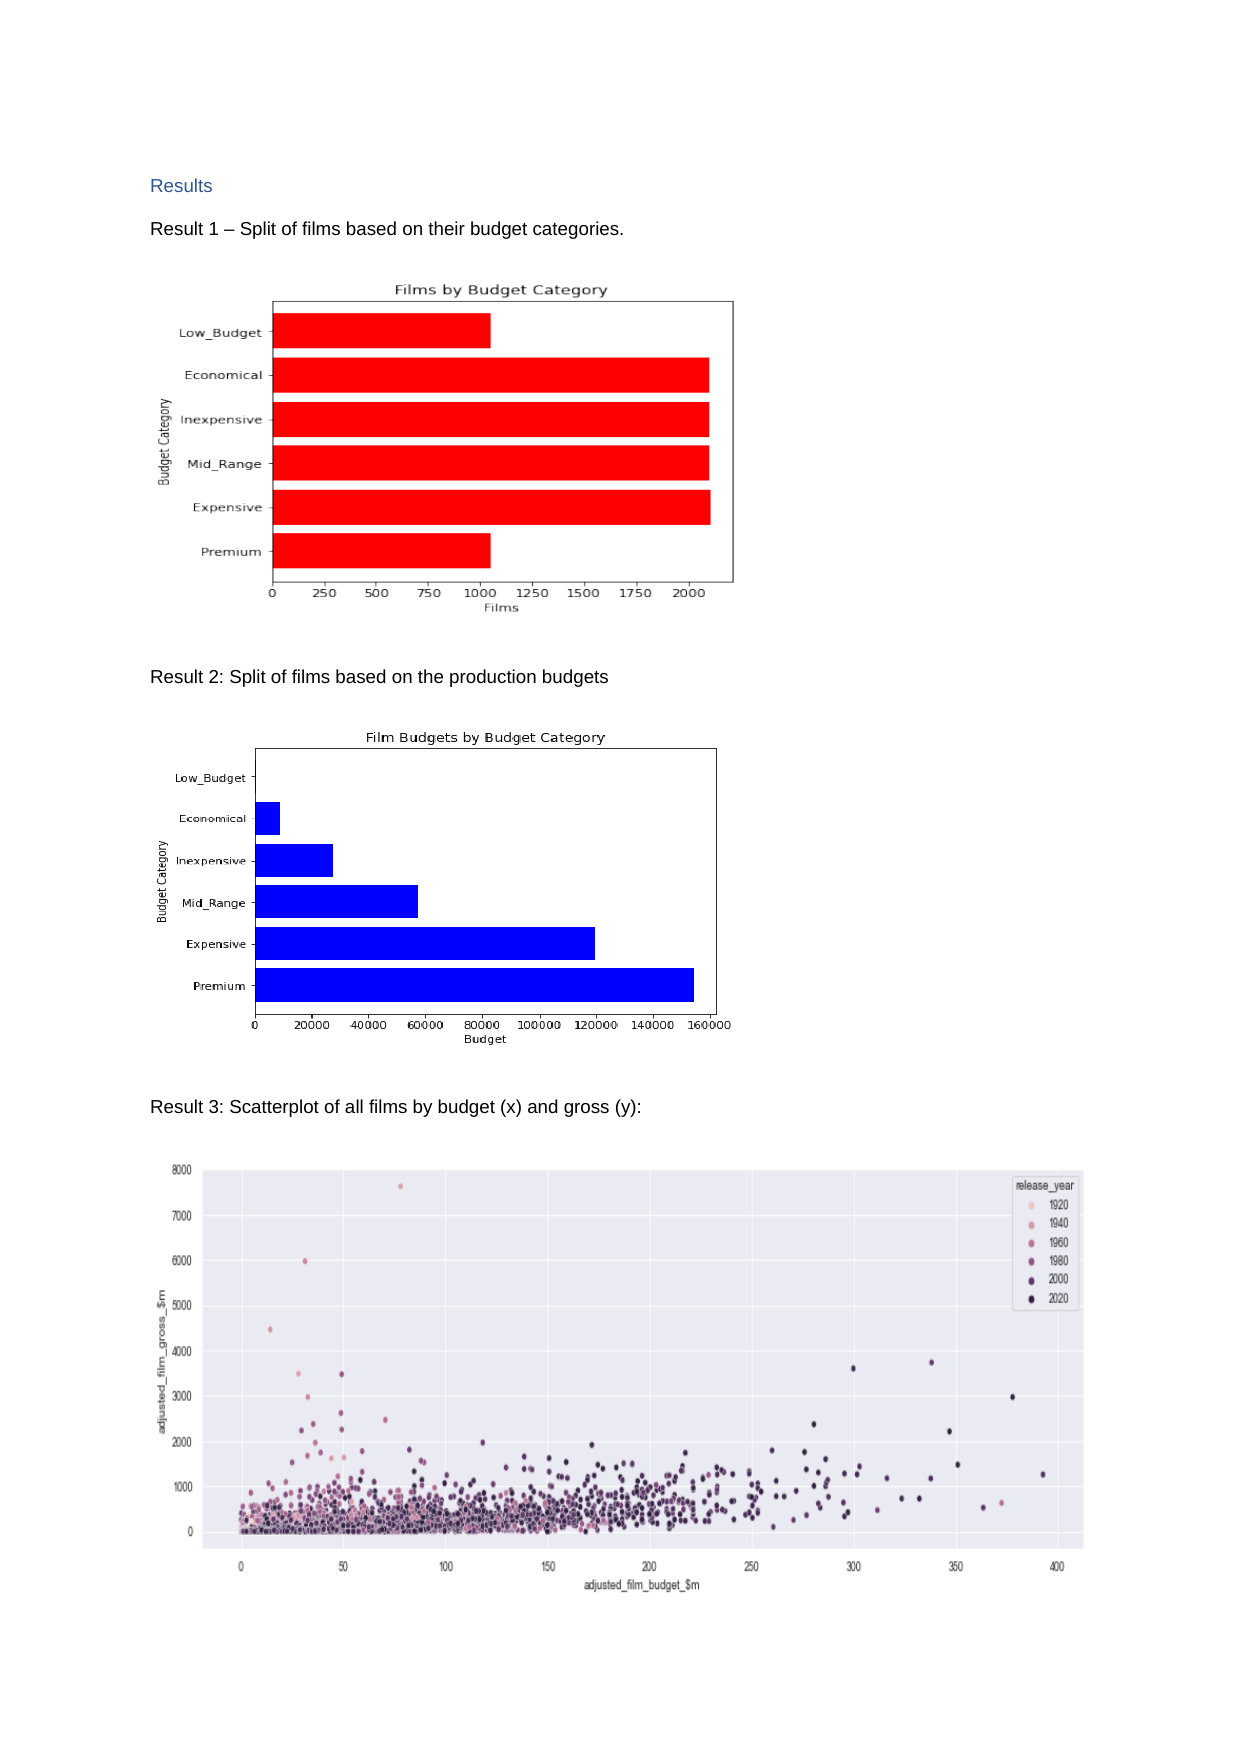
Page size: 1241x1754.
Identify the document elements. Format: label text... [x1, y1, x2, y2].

text Result 1 – Split of films based on their budget categories. [150, 218, 1090, 240]
text Result 3: Scatterplot of all films by budget (x) and gross (y): [150, 1096, 1090, 1117]
subtitle Results [150, 175, 1090, 197]
picture [150, 725, 741, 1051]
text Result 2: Split of films based on the production budgets [150, 666, 1090, 687]
picture [150, 277, 741, 621]
picture [150, 1155, 1090, 1602]
